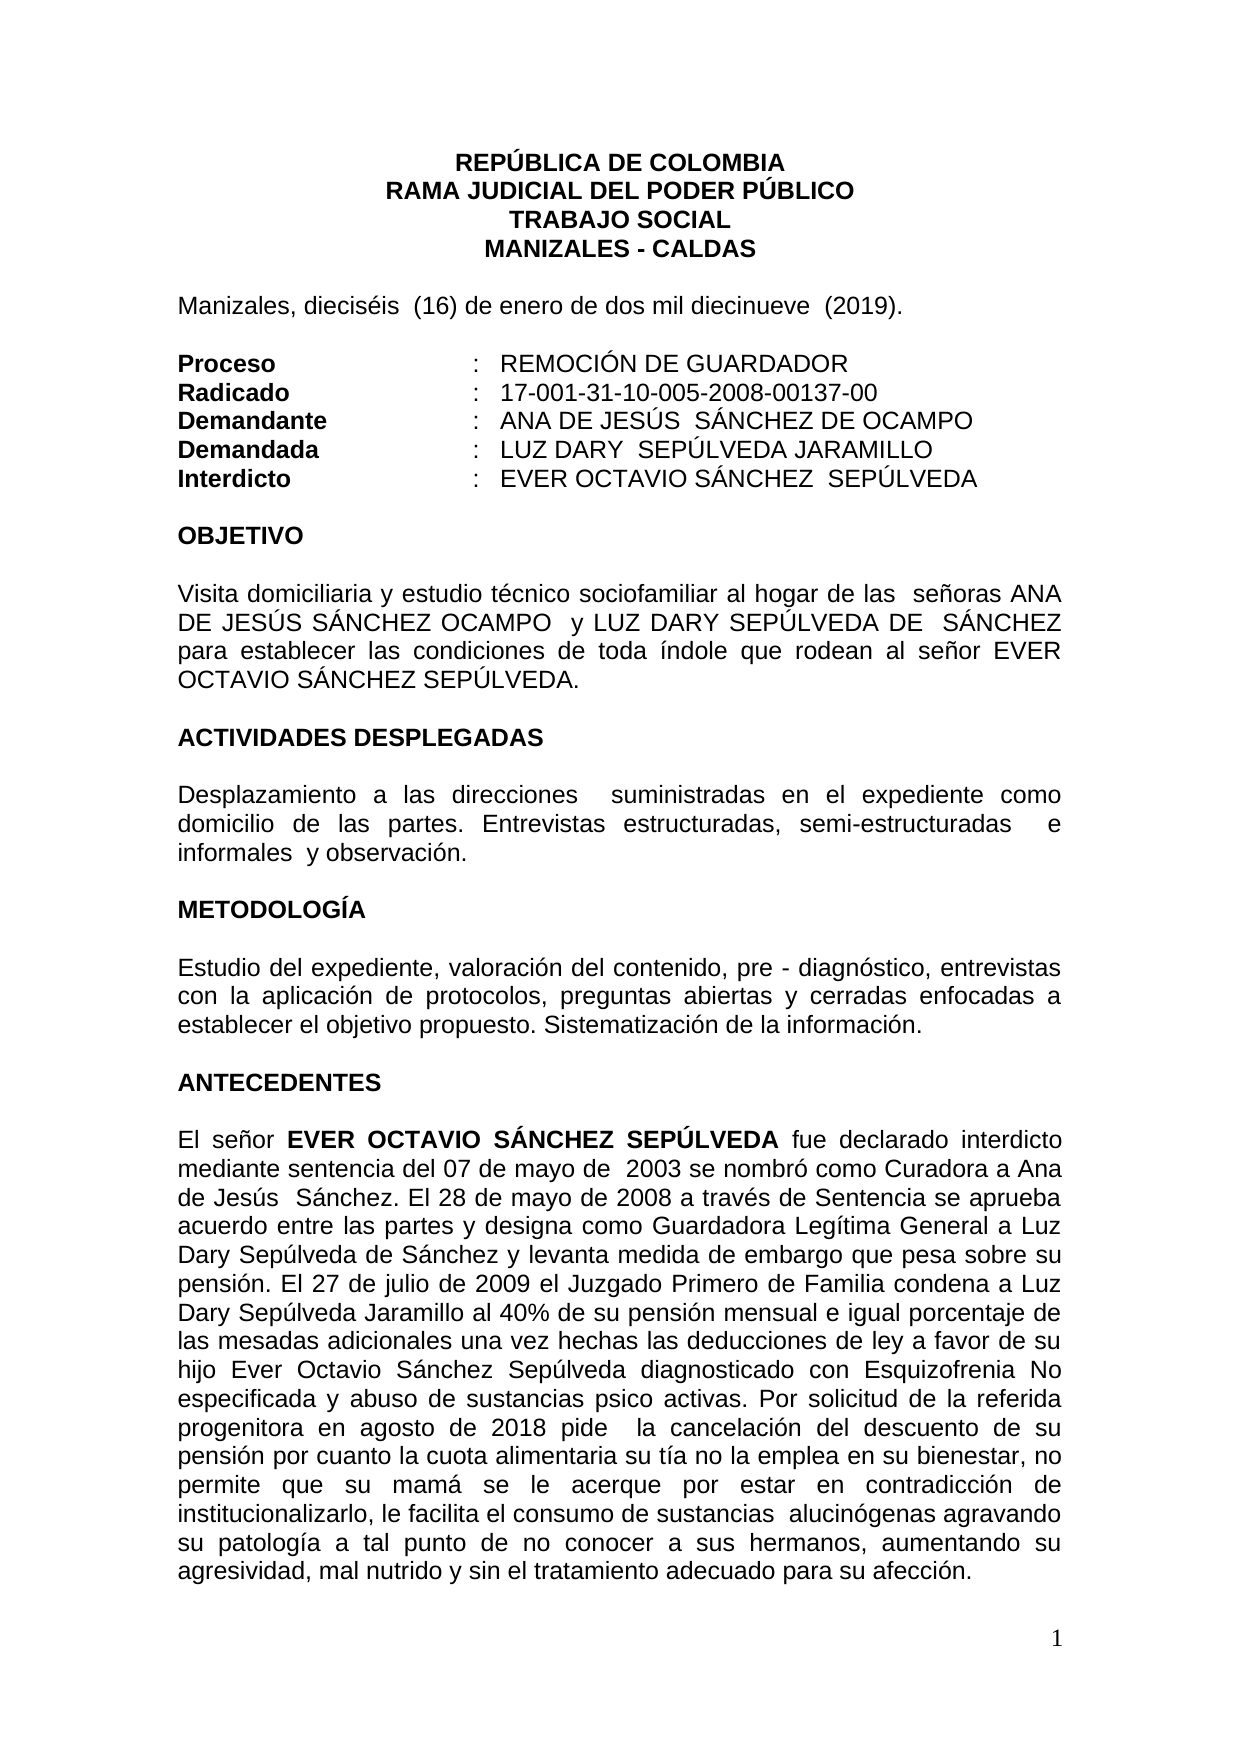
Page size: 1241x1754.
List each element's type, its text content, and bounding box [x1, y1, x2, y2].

text ANTECEDENTES [177, 1068, 1063, 1096]
text RAMA JUDICIAL DEL PODER PÚBLICO [177, 176, 1063, 205]
text METODOLOGÍA [177, 895, 1063, 924]
text MANIZALES - CALDAS [177, 234, 1063, 263]
text Visita domiciliaria y estudio técnico sociofamiliar al hogar de las señoras ANA DE JESÚS SÁNCHEZ OCAMPO y LUZ DARY SEPÚLVEDA DE SÁNCHEZ para establecer las condiciones de toda índole que rodean al señor EVER OCTAVIO SÁNCHEZ SEPÚLVEDA. [177, 579, 1063, 694]
text El señor EVER OCTAVIO SÁNCHEZ SEPÚLVEDA fue declarado interdicto mediante sentencia del 07 de mayo de 2003 se nombró como Curadora a Ana de Jesús Sánchez. El 28 de mayo de 2008 a través de Sentencia se aprueba acuerdo entre las partes y designa como Guardadora Legítima General a Luz Dary Sepúlveda de Sánchez y levanta medida de embargo que pesa sobre su pensión. El 27 de julio de 2009 el Juzgado Primero de Familia condena a Luz Dary Sepúlveda Jaramillo al 40% de su pensión mensual e igual porcentaje de las mesadas adicionales una vez hechas las deducciones de ley a favor de su hijo Ever Octavio Sánchez Sepúlveda diagnosticado con Esquizofrenia No especificada y abuso de sustancias psico activas. Por solicitud de la referida progenitora en agosto de 2018 pide la cancelación del descuento de su pensión por cuanto la cuota alimentaria su tía no la emplea en su bienestar, no permite que su mamá se le acerque por estar en contradicción de institucionalizarlo, le facilita el consumo de sustancias alucinógenas agravando su patología a tal punto de no conocer a sus hermanos, aumentando su agresividad, mal nutrido y sin el tratamiento adecuado para su afección. [177, 1125, 1063, 1585]
text REPÚBLICA DE COLOMBIA [177, 148, 1063, 176]
text Radicado : 17-001-31-10-005-2008-00137-00 [177, 378, 1063, 406]
text Demandada : LUZ DARY SEPÚLVEDA JARAMILLO [177, 435, 1063, 464]
text Interdicto : EVER OCTAVIO SÁNCHEZ SEPÚLVEDA [177, 464, 1063, 493]
text Demandante : ANA DE JESÚS SÁNCHEZ DE OCAMPO [177, 406, 1063, 435]
text Estudio del expediente, valoración del contenido, pre - diagnóstico, entrevistas con la aplicación de protocolos, preguntas abiertas y cerradas enfocadas a establecer el objetivo propuesto. Sistematización de la información. [177, 953, 1063, 1039]
text TRABAJO SOCIAL [177, 205, 1063, 234]
text Proceso : REMOCIÓN DE GUARDADOR [177, 349, 1063, 378]
text ACTIVIDADES DESPLEGADAS [177, 723, 1063, 751]
text Manizales, dieciséis (16) de enero de dos mil diecinueve (2019). [177, 291, 1063, 320]
text OBJETIVO [177, 521, 1063, 550]
text Desplazamiento a las direcciones suministradas en el expediente como domicilio de las partes. Entrevistas estructuradas, semi-estructuradas e informales y observación. [177, 780, 1063, 866]
